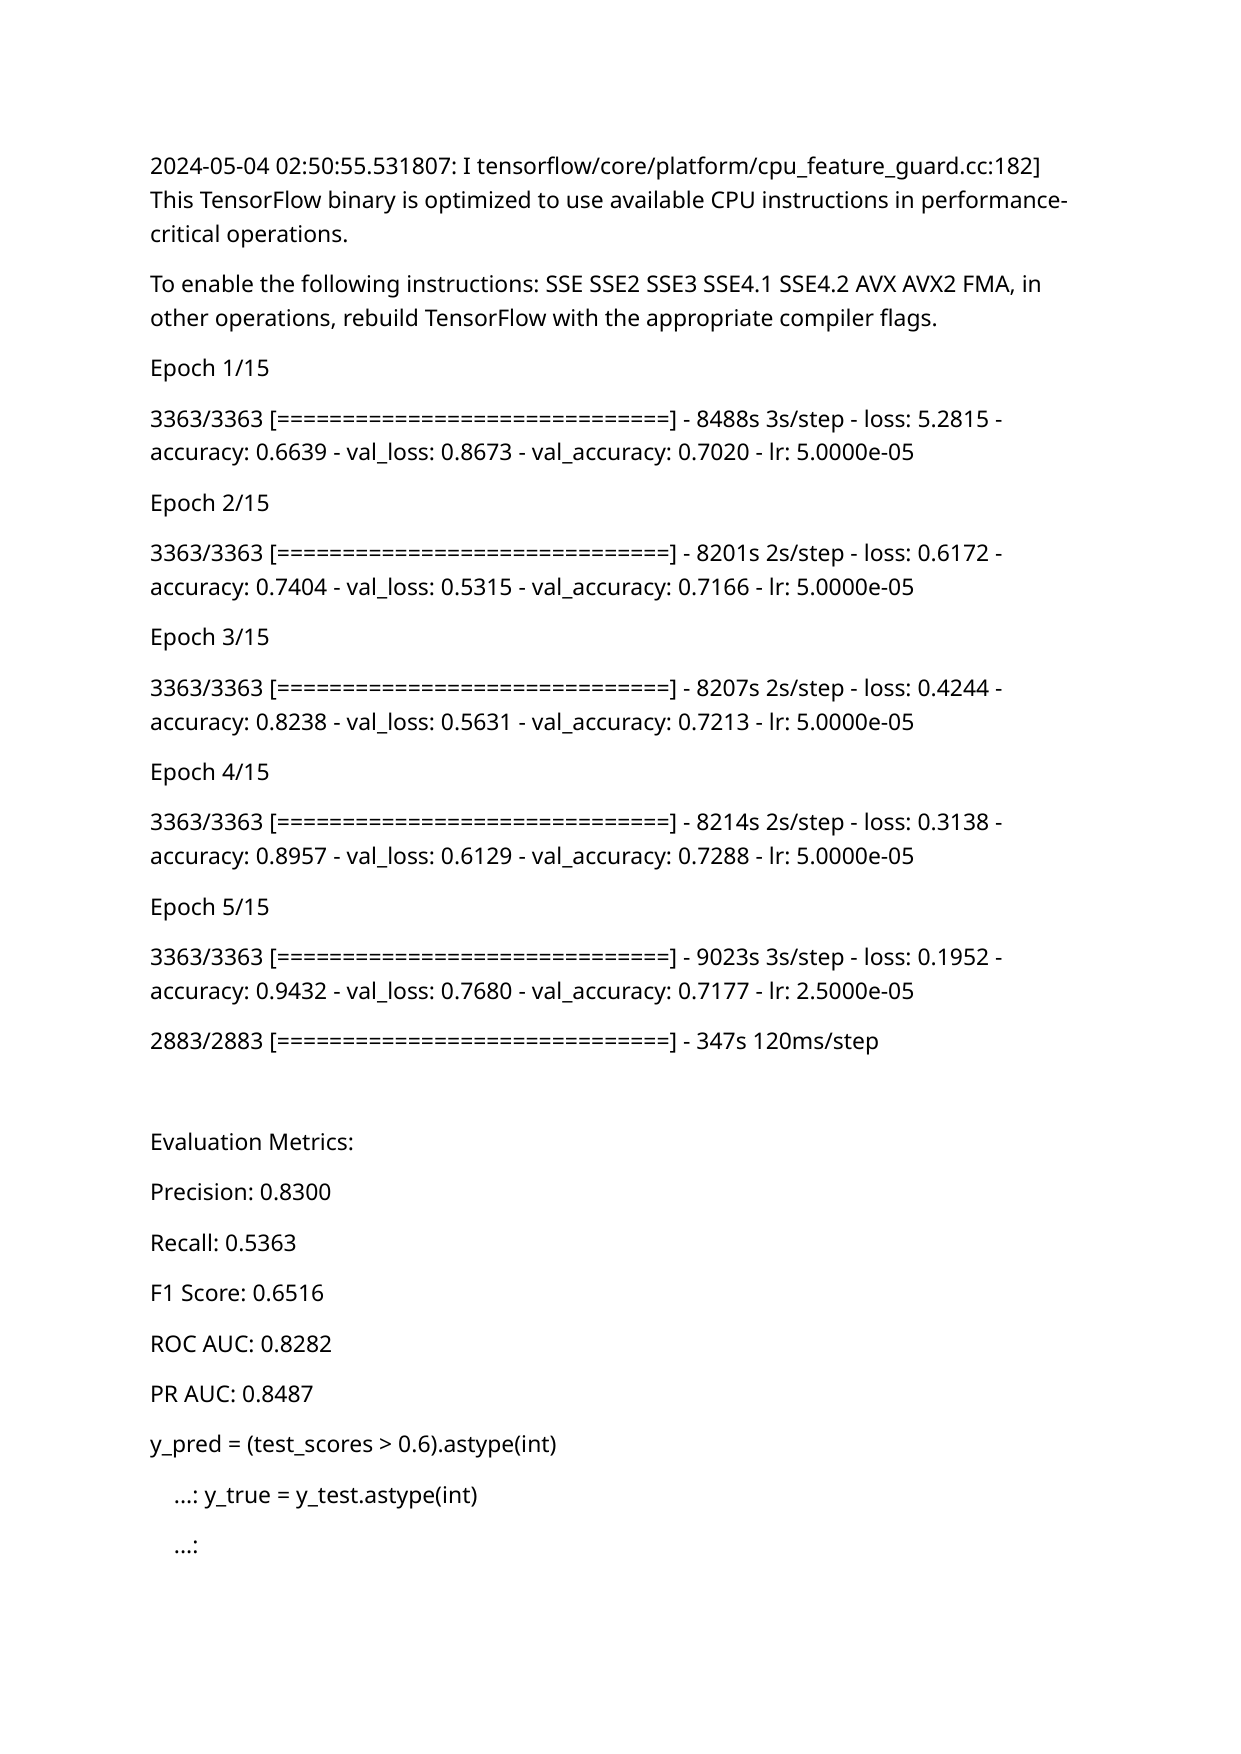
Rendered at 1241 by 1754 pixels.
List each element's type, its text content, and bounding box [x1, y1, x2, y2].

text Recall: 0.5363 [150, 1227, 1090, 1258]
text Epoch 5/15 [150, 890, 1090, 922]
text ...: y_true = y_test.astype(int) [150, 1479, 1090, 1510]
text To enable the following instructions: SSE SSE2 SSE3 SSE4.1 SSE4.2 AVX AVX2 FMA, in other operations, rebuild TensorFlow with the appropriate compiler flags. [150, 268, 1090, 333]
text 2883/2883 [==============================] - 347s 120ms/step [150, 1025, 1090, 1056]
text PR AUC: 0.8487 [150, 1378, 1090, 1409]
text 3363/3363 [==============================] - 8201s 2s/step - loss: 0.6172 - accuracy: 0.7404 - val_loss: 0.5315 - val_accuracy: 0.7166 - lr: 5.0000e-05 [150, 537, 1090, 602]
text 2024-05-04 02:50:55.531807: I tensorflow/core/platform/cpu_feature_guard.cc:182] This TensorFlow binary is optimized to use available CPU instructions in performance-critical operations. [150, 150, 1090, 249]
text Precision: 0.8300 [150, 1176, 1090, 1207]
text 3363/3363 [==============================] - 9023s 3s/step - loss: 0.1952 - accuracy: 0.9432 - val_loss: 0.7680 - val_accuracy: 0.7177 - lr: 2.5000e-05 [150, 941, 1090, 1006]
text ...: [150, 1529, 1090, 1560]
text 3363/3363 [==============================] - 8488s 3s/step - loss: 5.2815 - accuracy: 0.6639 - val_loss: 0.8673 - val_accuracy: 0.7020 - lr: 5.0000e-05 [150, 402, 1090, 467]
text Evaluation Metrics: [150, 1126, 1090, 1157]
text Epoch 1/15 [150, 352, 1090, 383]
text Epoch 4/15 [150, 756, 1090, 787]
text Epoch 3/15 [150, 621, 1090, 652]
text 3363/3363 [==============================] - 8214s 2s/step - loss: 0.3138 - accuracy: 0.8957 - val_loss: 0.6129 - val_accuracy: 0.7288 - lr: 5.0000e-05 [150, 806, 1090, 871]
text ROC AUC: 0.8282 [150, 1327, 1090, 1359]
text 3363/3363 [==============================] - 8207s 2s/step - loss: 0.4244 - accuracy: 0.8238 - val_loss: 0.5631 - val_accuracy: 0.7213 - lr: 5.0000e-05 [150, 672, 1090, 737]
text y_pred = (test_scores > 0.6).astype(int) [150, 1428, 1090, 1459]
text F1 Score: 0.6516 [150, 1277, 1090, 1308]
text Epoch 2/15 [150, 487, 1090, 518]
